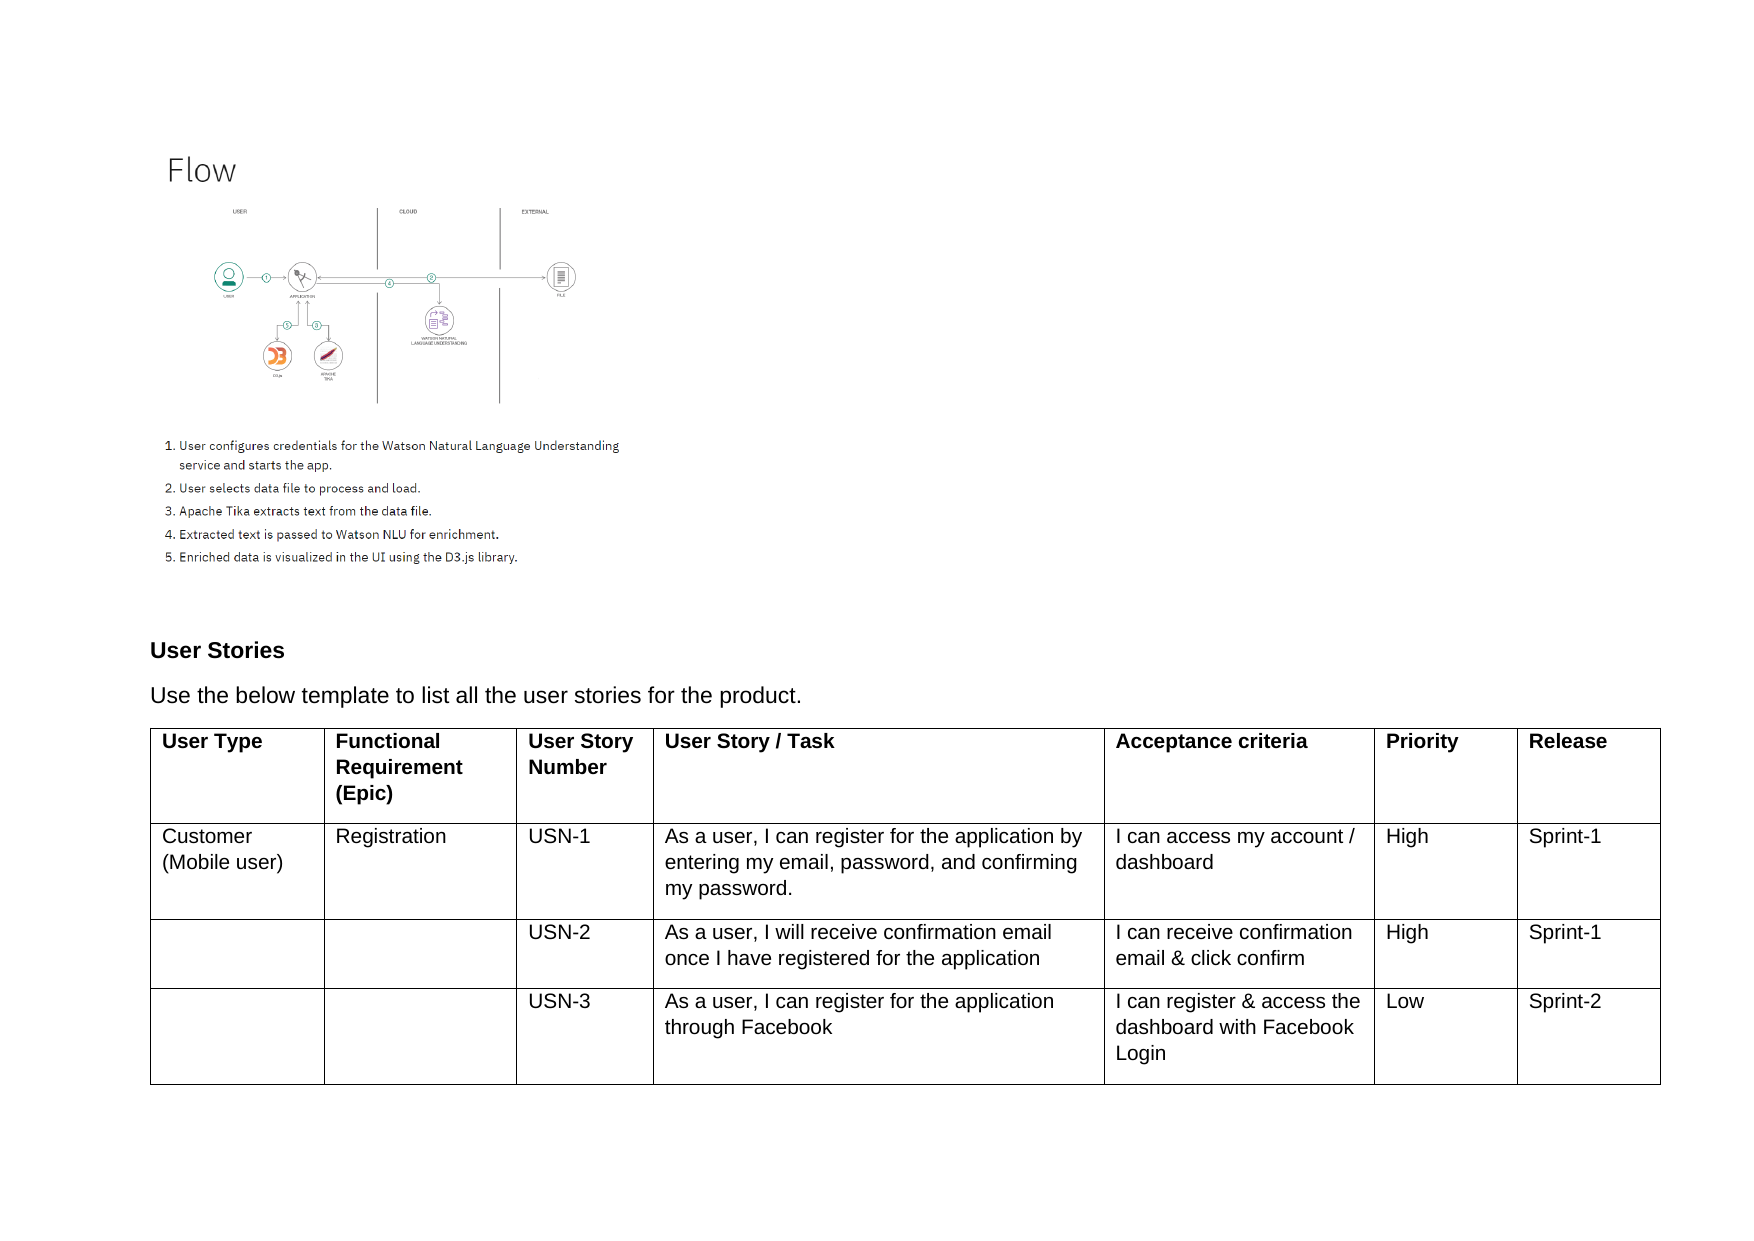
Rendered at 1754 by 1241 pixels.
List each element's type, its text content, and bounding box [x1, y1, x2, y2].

table_cell USN-1 [517, 824, 653, 918]
table_cell Customer (Mobile user) [151, 824, 324, 918]
table_cell [325, 989, 516, 1083]
table_cell [325, 920, 516, 988]
text User Stories [150, 637, 1665, 664]
table_cell USN-2 [517, 920, 653, 988]
table_cell Sprint-2 [1518, 989, 1660, 1083]
table_cell Sprint-1 [1518, 824, 1660, 918]
table_cell Sprint-1 [1518, 920, 1660, 988]
table_cell High [1375, 920, 1517, 988]
text Use the below template to list all the user stories for the product. [150, 682, 1665, 709]
table_cell Registration [325, 824, 516, 918]
table_cell High [1375, 824, 1517, 918]
table_cell I can access my account / dashboard [1105, 824, 1374, 918]
table_cell [151, 920, 324, 988]
table_header Acceptance criteria [1105, 729, 1374, 823]
table_cell As a user, I can register for the application through Facebook [654, 989, 1104, 1083]
table_cell USN-3 [517, 989, 653, 1083]
table_header Priority [1375, 729, 1517, 823]
table_cell As a user, I can register for the application by entering my email, password, and confirming my password. [654, 824, 1104, 918]
table_cell As a user, I will receive confirmation email once I have registered for the application [654, 920, 1104, 988]
table_header Functional Requirement (Epic) [325, 729, 516, 823]
table_cell Low [1375, 989, 1517, 1083]
table_cell [151, 989, 324, 1083]
table_cell I can receive confirmation email & click confirm [1105, 920, 1374, 988]
table_header User Type [151, 729, 324, 823]
table_header Release [1518, 729, 1660, 823]
picture [150, 150, 638, 574]
table_header User Story Number [517, 729, 653, 823]
table_header User Story / Task [654, 729, 1104, 823]
table_cell I can register & access the dashboard with Facebook Login [1105, 989, 1374, 1083]
